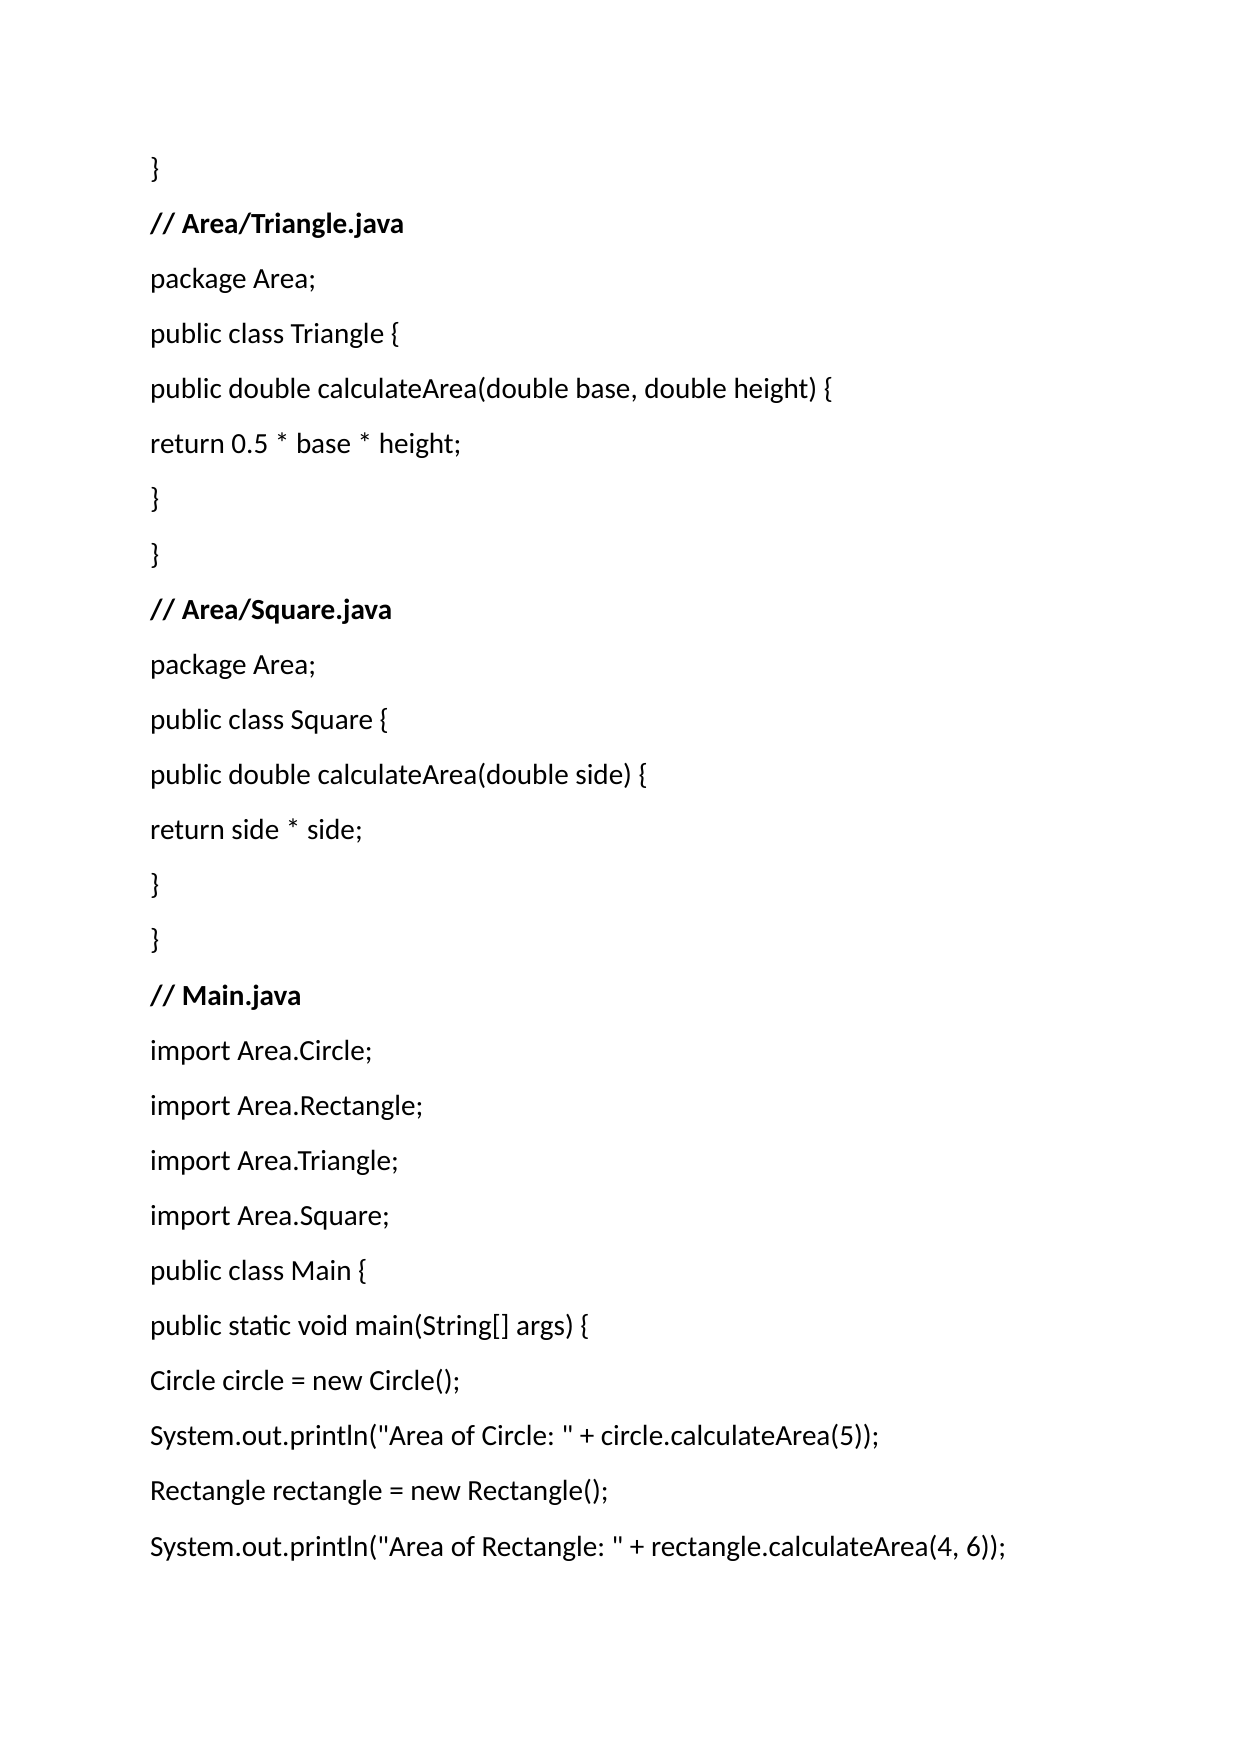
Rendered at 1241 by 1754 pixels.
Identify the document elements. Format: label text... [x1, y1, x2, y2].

text // Area/Triangle.java [150, 205, 1090, 241]
text // Main.java [150, 977, 1090, 1012]
text public double calculateArea(double base, double height) { [150, 370, 1090, 406]
text } [150, 921, 1090, 957]
text Circle circle = new Circle(); [150, 1362, 1090, 1398]
text System.out.println("Area of Circle: " + circle.calculateArea(5)); [150, 1417, 1090, 1453]
text // Area/Square.java [150, 591, 1090, 626]
text public class Square { [150, 701, 1090, 737]
text public class Triangle { [150, 315, 1090, 351]
text package Area; [150, 646, 1090, 682]
text System.out.println("Area of Rectangle: " + rectangle.calculateArea(4, 6)); [150, 1528, 1090, 1563]
text import Area.Rectangle; [150, 1087, 1090, 1122]
text } [150, 481, 1090, 516]
text public double calculateArea(double side) { [150, 756, 1090, 792]
text } [150, 150, 1090, 186]
text Rectangle rectangle = new Rectangle(); [150, 1472, 1090, 1508]
text return side * side; [150, 811, 1090, 847]
text import Area.Triangle; [150, 1142, 1090, 1177]
text return 0.5 * base * height; [150, 426, 1090, 461]
text import Area.Circle; [150, 1032, 1090, 1067]
text public static void main(String[] args) { [150, 1307, 1090, 1343]
text } [150, 536, 1090, 571]
text import Area.Square; [150, 1197, 1090, 1233]
text package Area; [150, 260, 1090, 296]
text } [150, 866, 1090, 902]
text public class Main { [150, 1252, 1090, 1288]
